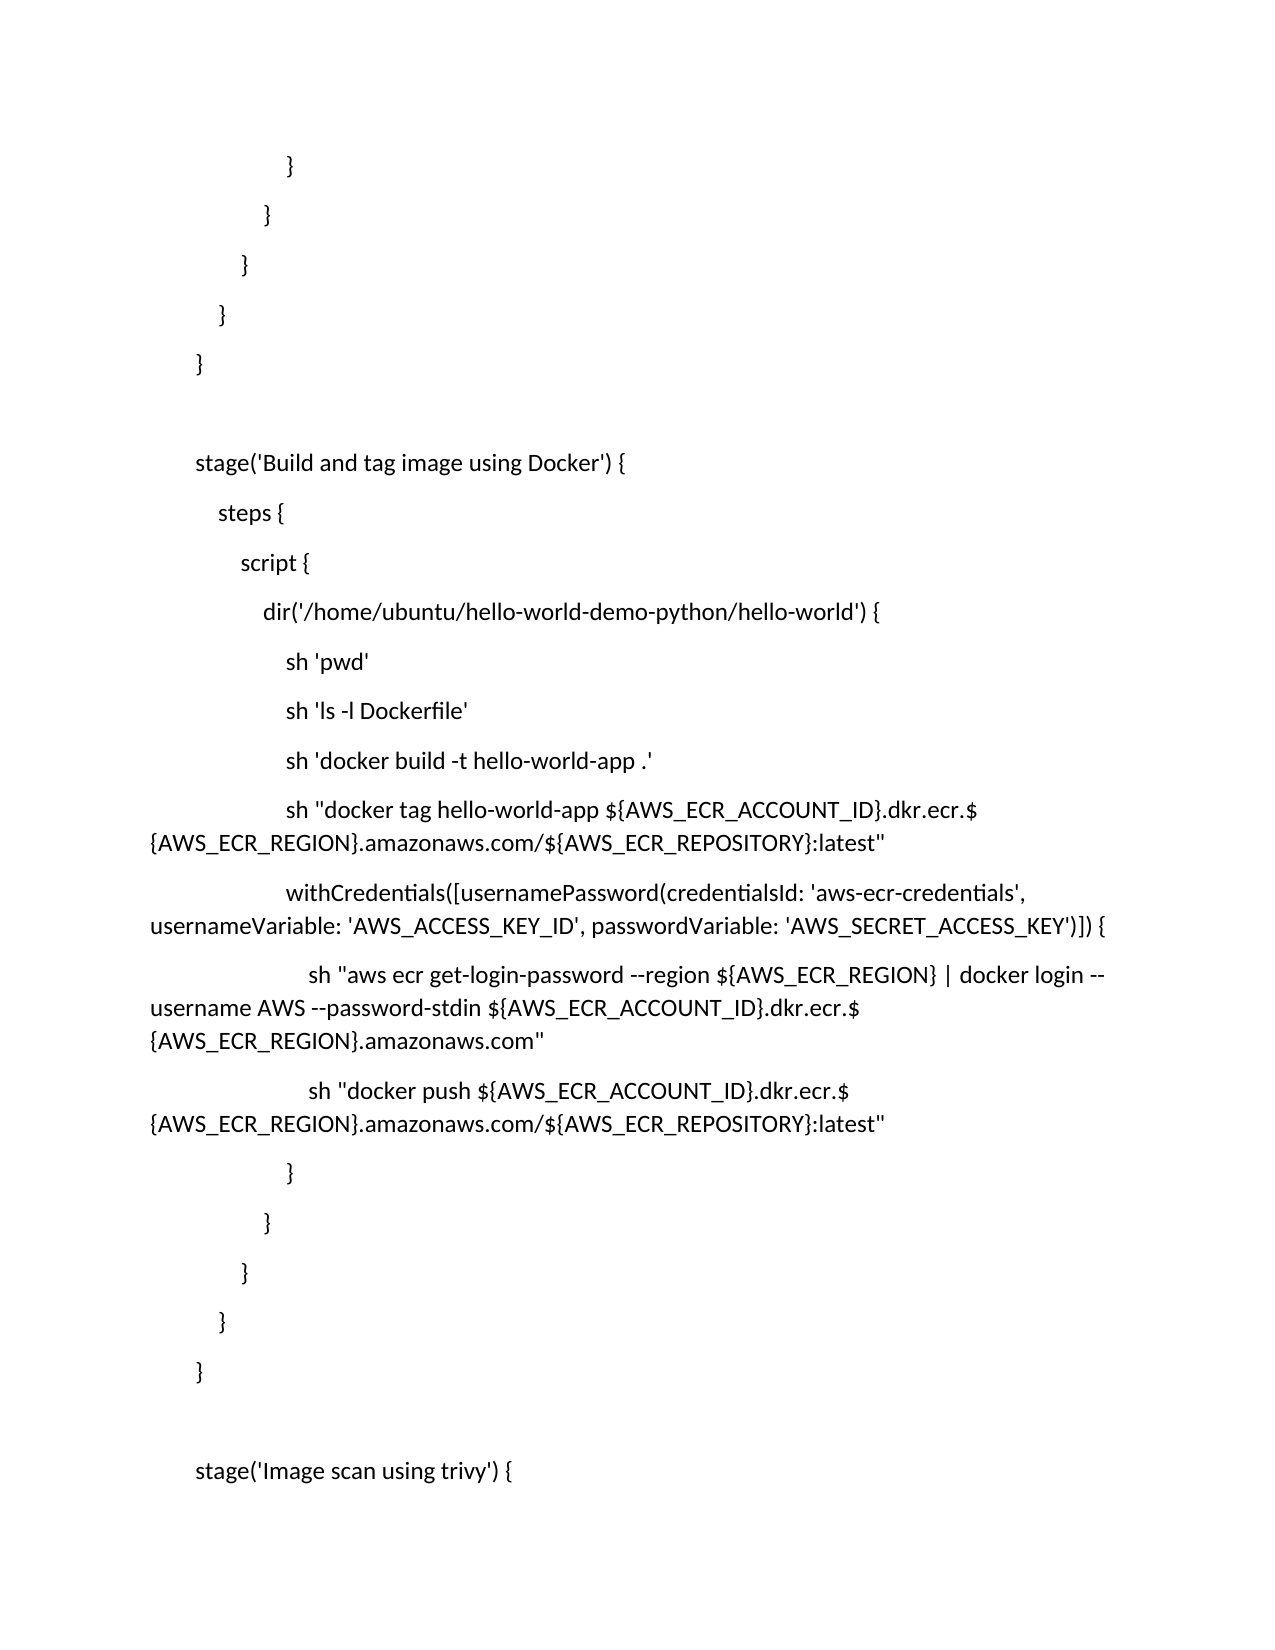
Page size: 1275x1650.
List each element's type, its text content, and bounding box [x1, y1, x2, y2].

text } [150, 150, 1125, 181]
text } [150, 199, 1125, 230]
text stage('Build and tag image using Docker') { [150, 447, 1125, 478]
text } [150, 1306, 1125, 1337]
text } [150, 1207, 1125, 1238]
text } [150, 249, 1125, 280]
text withCredentials([usernamePassword(credentialsId: 'aws-ecr-credentials', usernameVariable: 'AWS_ACCESS_KEY_ID', passwordVariable: 'AWS_SECRET_ACCESS_KEY')]) { [150, 877, 1125, 941]
text } [150, 1157, 1125, 1188]
text dir('/home/ubuntu/hello-world-demo-python/hello-world') { [150, 596, 1125, 627]
text sh 'ls -l Dockerfile' [150, 695, 1125, 726]
text } [150, 348, 1125, 379]
text steps { [150, 497, 1125, 528]
text sh "aws ecr get-login-password --region ${AWS_ECR_REGION} | docker login --username AWS --password-stdin ${AWS_ECR_ACCOUNT_ID}.dkr.ecr.${AWS_ECR_REGION}.amazonaws.com" [150, 959, 1125, 1056]
text stage('Image scan using trivy') { [150, 1455, 1125, 1486]
text sh 'docker build -t hello-world-app .' [150, 745, 1125, 776]
text sh "docker push ${AWS_ECR_ACCOUNT_ID}.dkr.ecr.${AWS_ECR_REGION}.amazonaws.com/${AWS_ECR_REPOSITORY}:latest" [150, 1075, 1125, 1138]
text } [150, 1257, 1125, 1287]
text sh 'pwd' [150, 646, 1125, 676]
text } [150, 1356, 1125, 1386]
text sh "docker tag hello-world-app ${AWS_ECR_ACCOUNT_ID}.dkr.ecr.${AWS_ECR_REGION}.amazonaws.com/${AWS_ECR_REPOSITORY}:latest" [150, 794, 1125, 858]
text } [150, 299, 1125, 329]
text script { [150, 547, 1125, 577]
